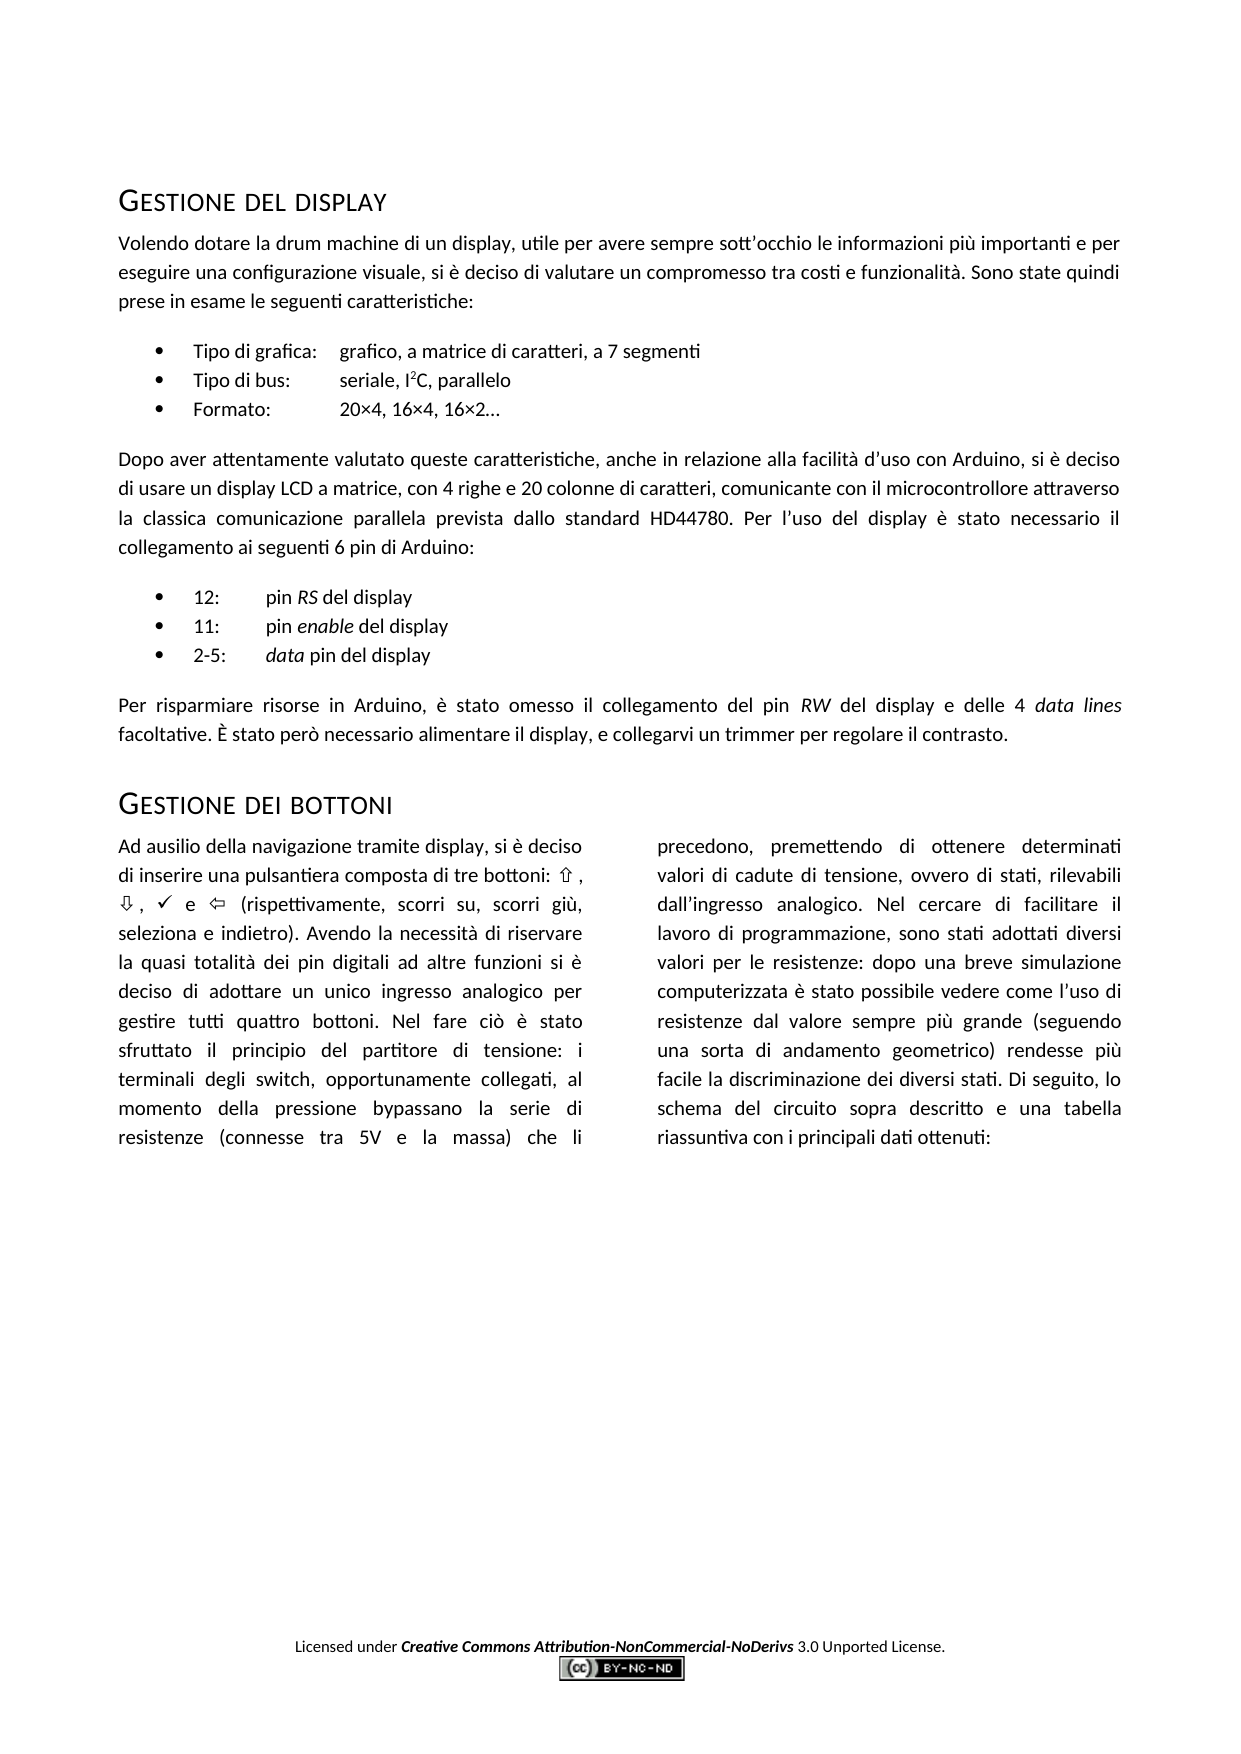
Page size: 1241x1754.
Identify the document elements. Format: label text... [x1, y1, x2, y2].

text Per risparmiare risorse in Arduino, è stato omesso il collegamento del pin RW del display e delle 4 data lines facoltative. È stato però necessario alimentare il display, e collegarvi un trimmer per regolare il contrasto. [118, 692, 1122, 747]
list Tipo di bus: seriale, I2C, parallelo [156, 367, 1122, 393]
picture [559, 1656, 685, 1681]
text Ad ausilio della navigazione tramite display, si è deciso di inserire una pulsantiera composta di tre bottoni: , , e (rispettivamente, scorri su, scorri giù, seleziona e indietro). Avendo la necessità di riservare la quasi totalità dei pin digitali ad altre funzioni si è deciso di adottare un unico ingresso analogico per gestire tutti quattro bottoni. Nel fare ciò è stato sfruttato il principio del partitore di tensione: i terminali degli switch, opportunamente collegati, al momento della pressione bypassano la serie di resistenze (connesse tra 5V e la massa) che li precedono, premettendo di ottenere determinati valori di cadute di tensione, ovvero di stati, rilevabili dall’ingresso analogico. Nel cercare di facilitare il lavoro di programmazione, sono stati adottati diversi valori per le resistenze: dopo una breve simulazione computerizzata è stato possibile vedere come l’uso di resistenze dal valore sempre più grande (seguendo una sorta di andamento geometrico) rendesse più facile la discriminazione dei diversi stati. Di seguito, lo schema del circuito sopra descritto e una tabella riassuntiva con i principali dati ottenuti: [118, 833, 583, 1150]
list 12: pin RS del display [156, 584, 1122, 609]
text Volendo dotare la drum machine di un display, utile per avere sempre sott’occhio le informazioni più importanti e per eseguire una configurazione visuale, si è deciso di valutare un compromesso tra costi e funzionalità. Sono state quindi prese in esame le seguenti caratteristiche: [118, 230, 1122, 313]
list Formato: 20×4, 16×4, 16×2… [156, 396, 1122, 422]
list 11: pin enable del display [156, 613, 1122, 638]
list Tipo di grafica: grafico, a matrice di caratteri, a 7 segmenti [156, 338, 1122, 363]
subtitle Gestione del display [118, 179, 1122, 219]
text Ad ausilio della navigazione tramite display, si è deciso di inserire una pulsantiera composta di tre bottoni: , , e (rispettivamente, scorri su, scorri giù, seleziona e indietro). Avendo la necessità di riservare la quasi totalità dei pin digitali ad altre funzioni si è deciso di adottare un unico ingresso analogico per gestire tutti quattro bottoni. Nel fare ciò è stato sfruttato il principio del partitore di tensione: i terminali degli switch, opportunamente collegati, al momento della pressione bypassano la serie di resistenze (connesse tra 5V e la massa) che li precedono, premettendo di ottenere determinati valori di cadute di tensione, ovvero di stati, rilevabili dall’ingresso analogico. Nel cercare di facilitare il lavoro di programmazione, sono stati adottati diversi valori per le resistenze: dopo una breve simulazione computerizzata è stato possibile vedere come l’uso di resistenze dal valore sempre più grande (seguendo una sorta di andamento geometrico) rendesse più facile la discriminazione dei diversi stati. Di seguito, lo schema del circuito sopra descritto e una tabella riassuntiva con i principali dati ottenuti: [657, 833, 1122, 1150]
list 2-5: data pin del display [156, 642, 1122, 668]
subtitle Gestione dei bottoni [118, 782, 1122, 823]
text Dopo aver attentamente valutato queste caratteristiche, anche in relazione alla facilità d’uso con Arduino, si è deciso di usare un display LCD a matrice, con 4 righe e 20 colonne di caratteri, comunicante con il microcontrollore attraverso la classica comunicazione parallela prevista dallo standard HD44780. Per l’uso del display è stato necessario il collegamento ai seguenti 6 pin di Arduino: [118, 446, 1122, 559]
